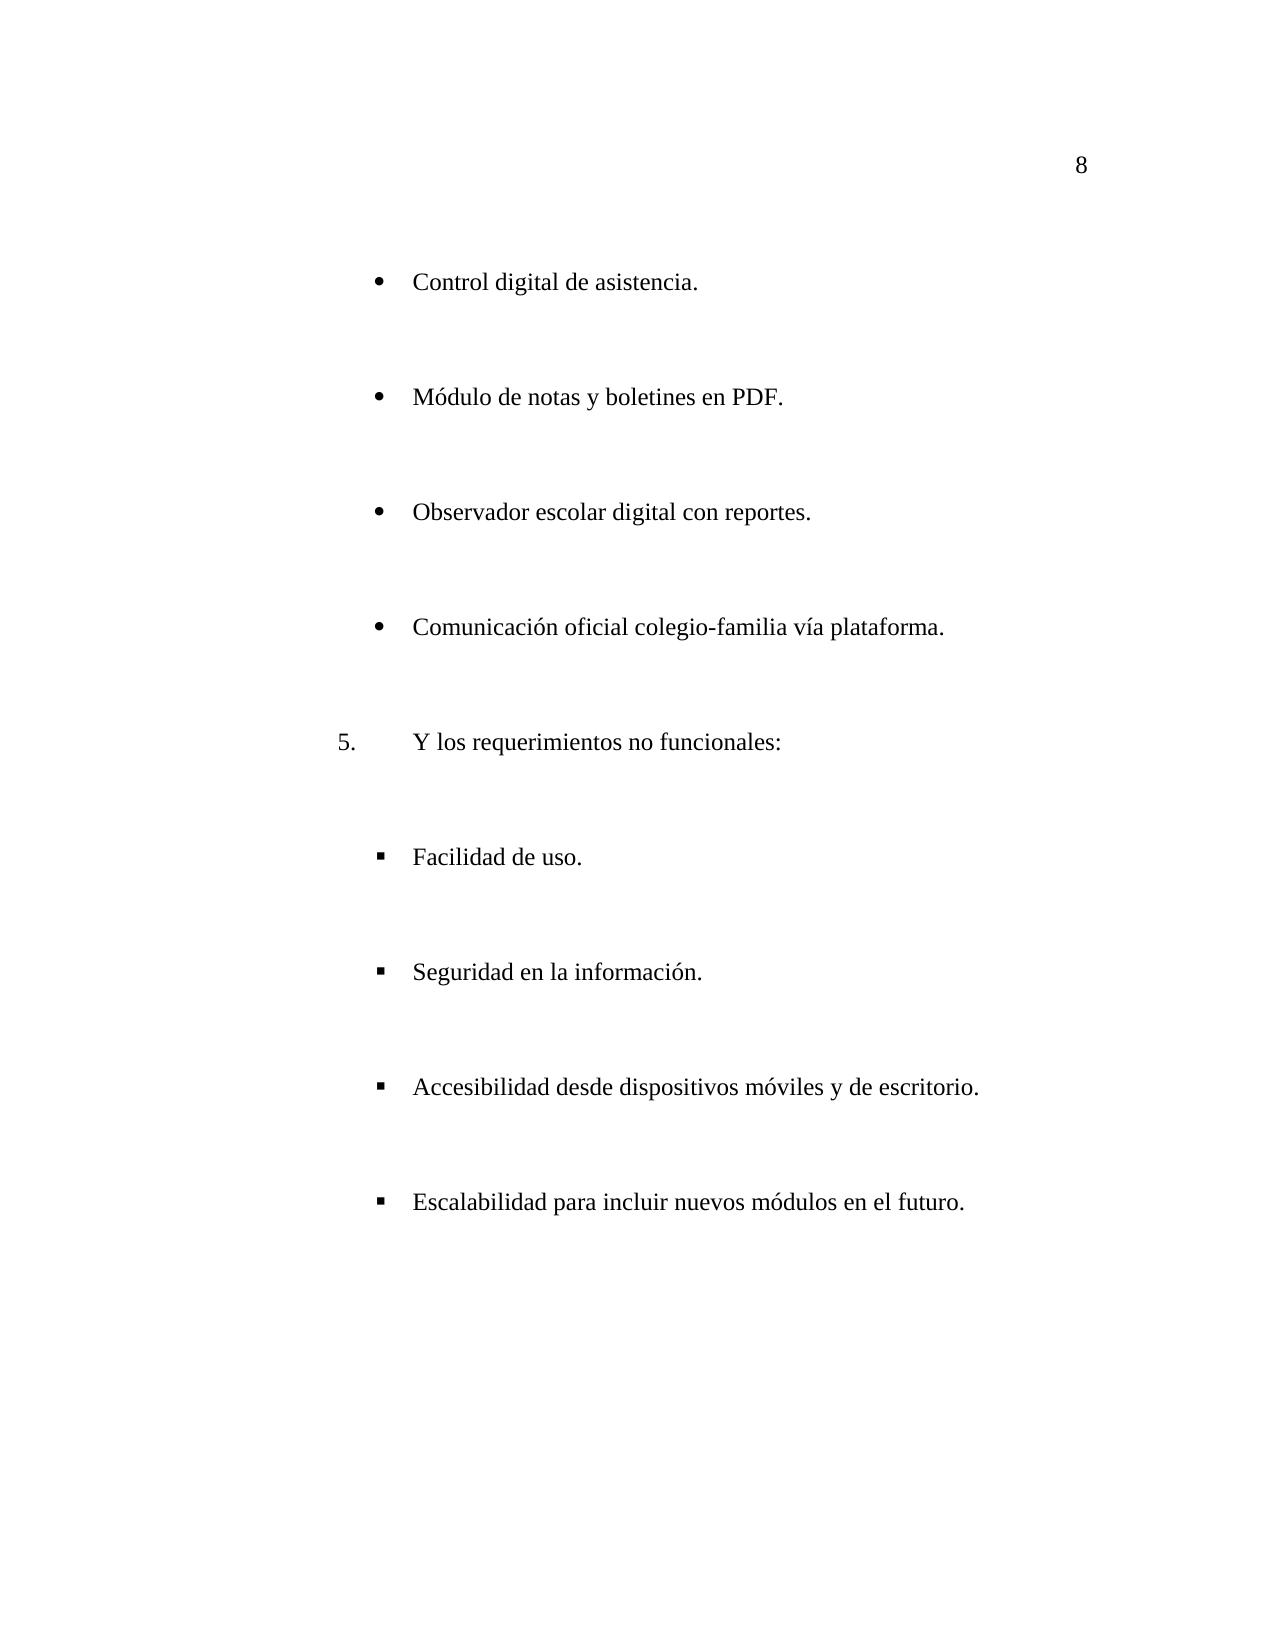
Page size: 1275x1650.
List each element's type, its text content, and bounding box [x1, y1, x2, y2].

list Módulo de notas y boletines en PDF. [375, 382, 1087, 411]
list Seguridad en la información. [375, 957, 1087, 986]
list Comunicación oficial colegio-familia vía plataforma. [375, 612, 1087, 641]
list Escalabilidad para incluir nuevos módulos en el futuro. [375, 1187, 1087, 1216]
list Observador escolar digital con reportes. [375, 497, 1087, 526]
list Accesibilidad desde dispositivos móviles y de escritorio. [375, 1072, 1087, 1101]
list Facilidad de uso. [375, 842, 1087, 871]
list Y los requerimientos no funcionales: [262, 727, 1087, 756]
list Control digital de asistencia. [375, 267, 1087, 296]
